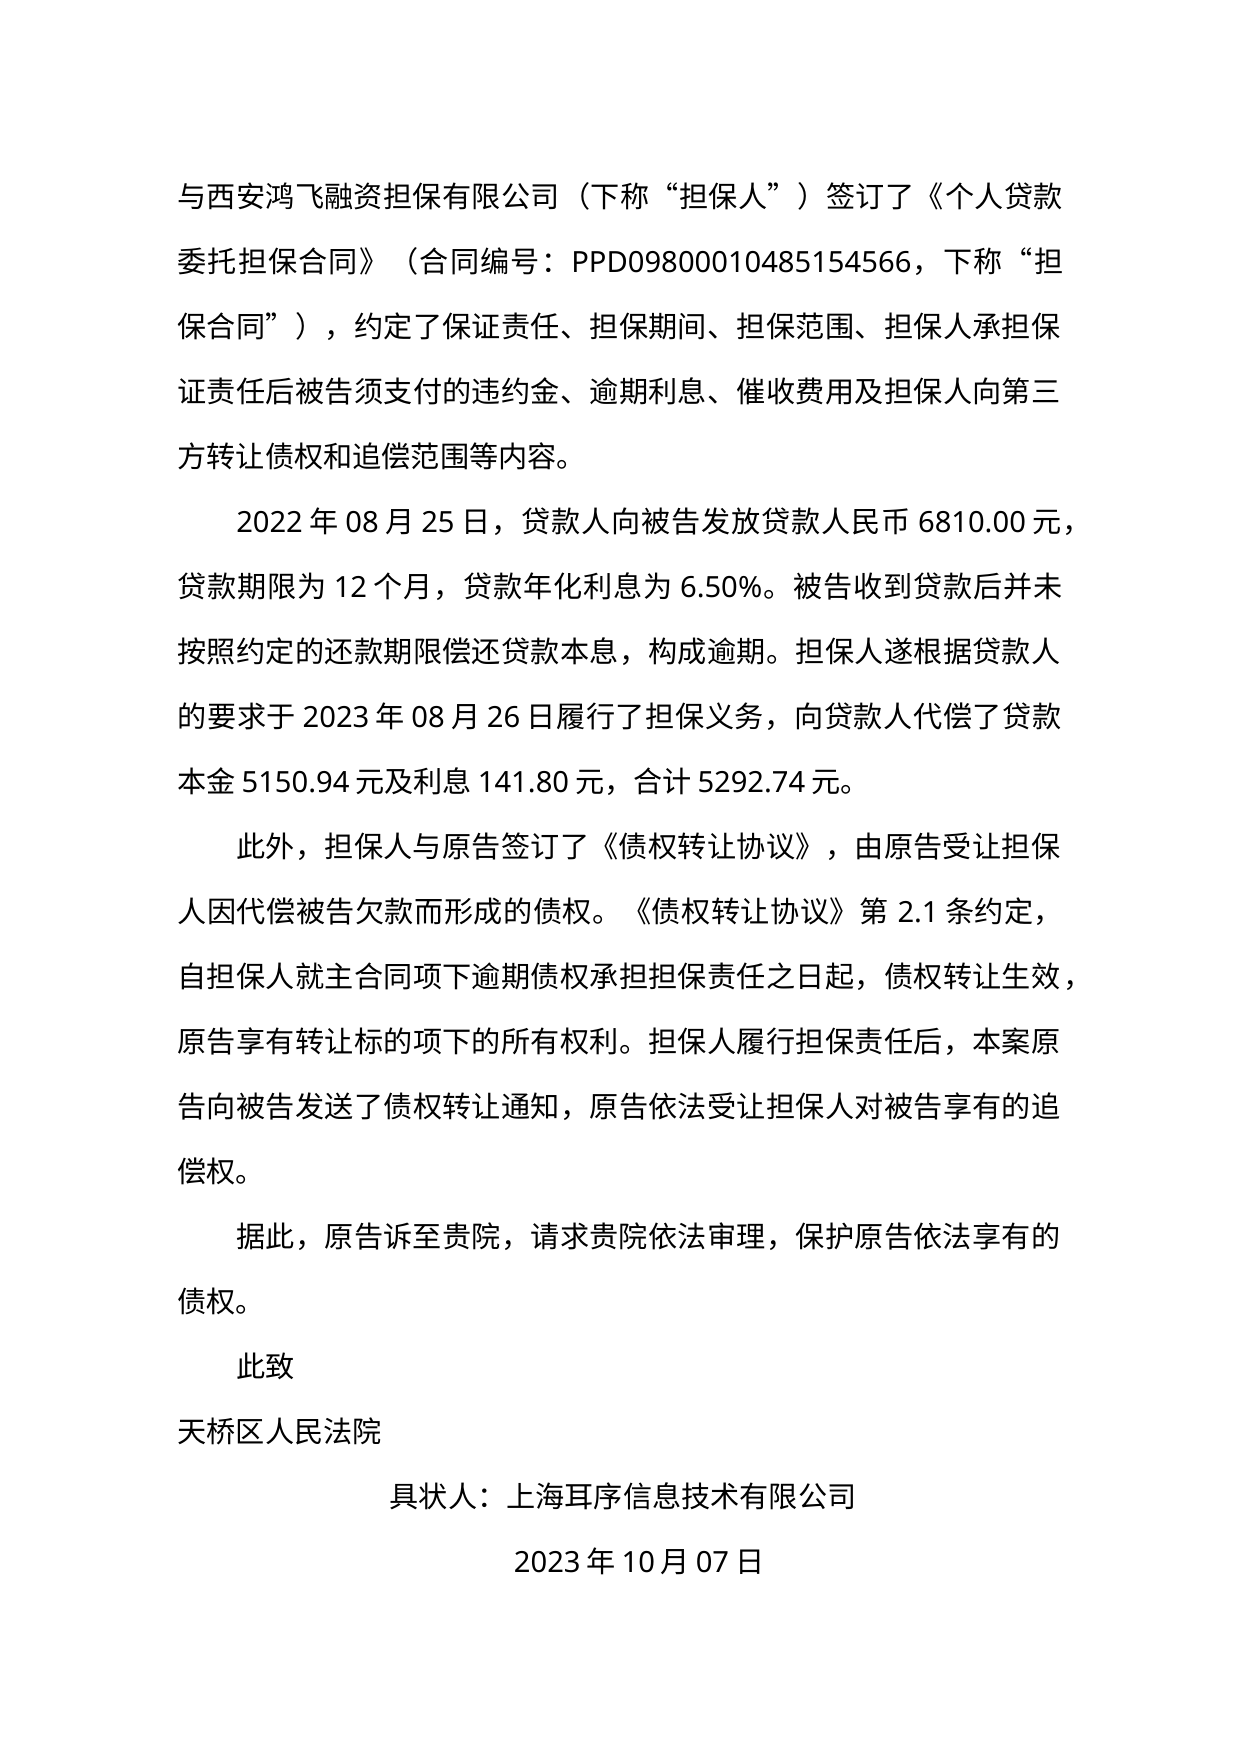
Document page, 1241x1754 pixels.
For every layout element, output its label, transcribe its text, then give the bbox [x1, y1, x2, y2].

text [177, 162, 1063, 487]
text 天桥区人民法院 [177, 1397, 1063, 1462]
text 据此，原告诉至贵院，请求贵院依法审理，保护原告依法享有的债权。 [177, 1202, 1063, 1332]
text 2022年08月25日，贷款人向被告发放贷款人民币6810.00元，贷款期限为12个月，贷款年化利息为6.50%。被告收到贷款后并未按照约定的还款期限偿还贷款本息，构成逾期。担保人遂根据贷款人的要求于2023年08月26日履行了担保义务，向贷款人代偿了贷款本金5150.94元及利息141.80元，合计5292.74元。 [177, 487, 1063, 812]
text 2023年10月07日 [177, 1527, 1063, 1592]
text 具状人：上海耳序信息技术有限公司 [177, 1462, 1063, 1527]
text 此致 [177, 1332, 1063, 1397]
text 此外，担保人与原告签订了《债权转让协议》，由原告受让担保人因代偿被告欠款而形成的债权。《债权转让协议》第2.1条约定，自担保人就主合同项下逾期债权承担担保责任之日起，债权转让生效，原告享有转让标的项下的所有权利。担保人履行担保责任后，本案原告向被告发送了债权转让通知，原告依法受让担保人对被告享有的追偿权。 [177, 812, 1063, 1202]
